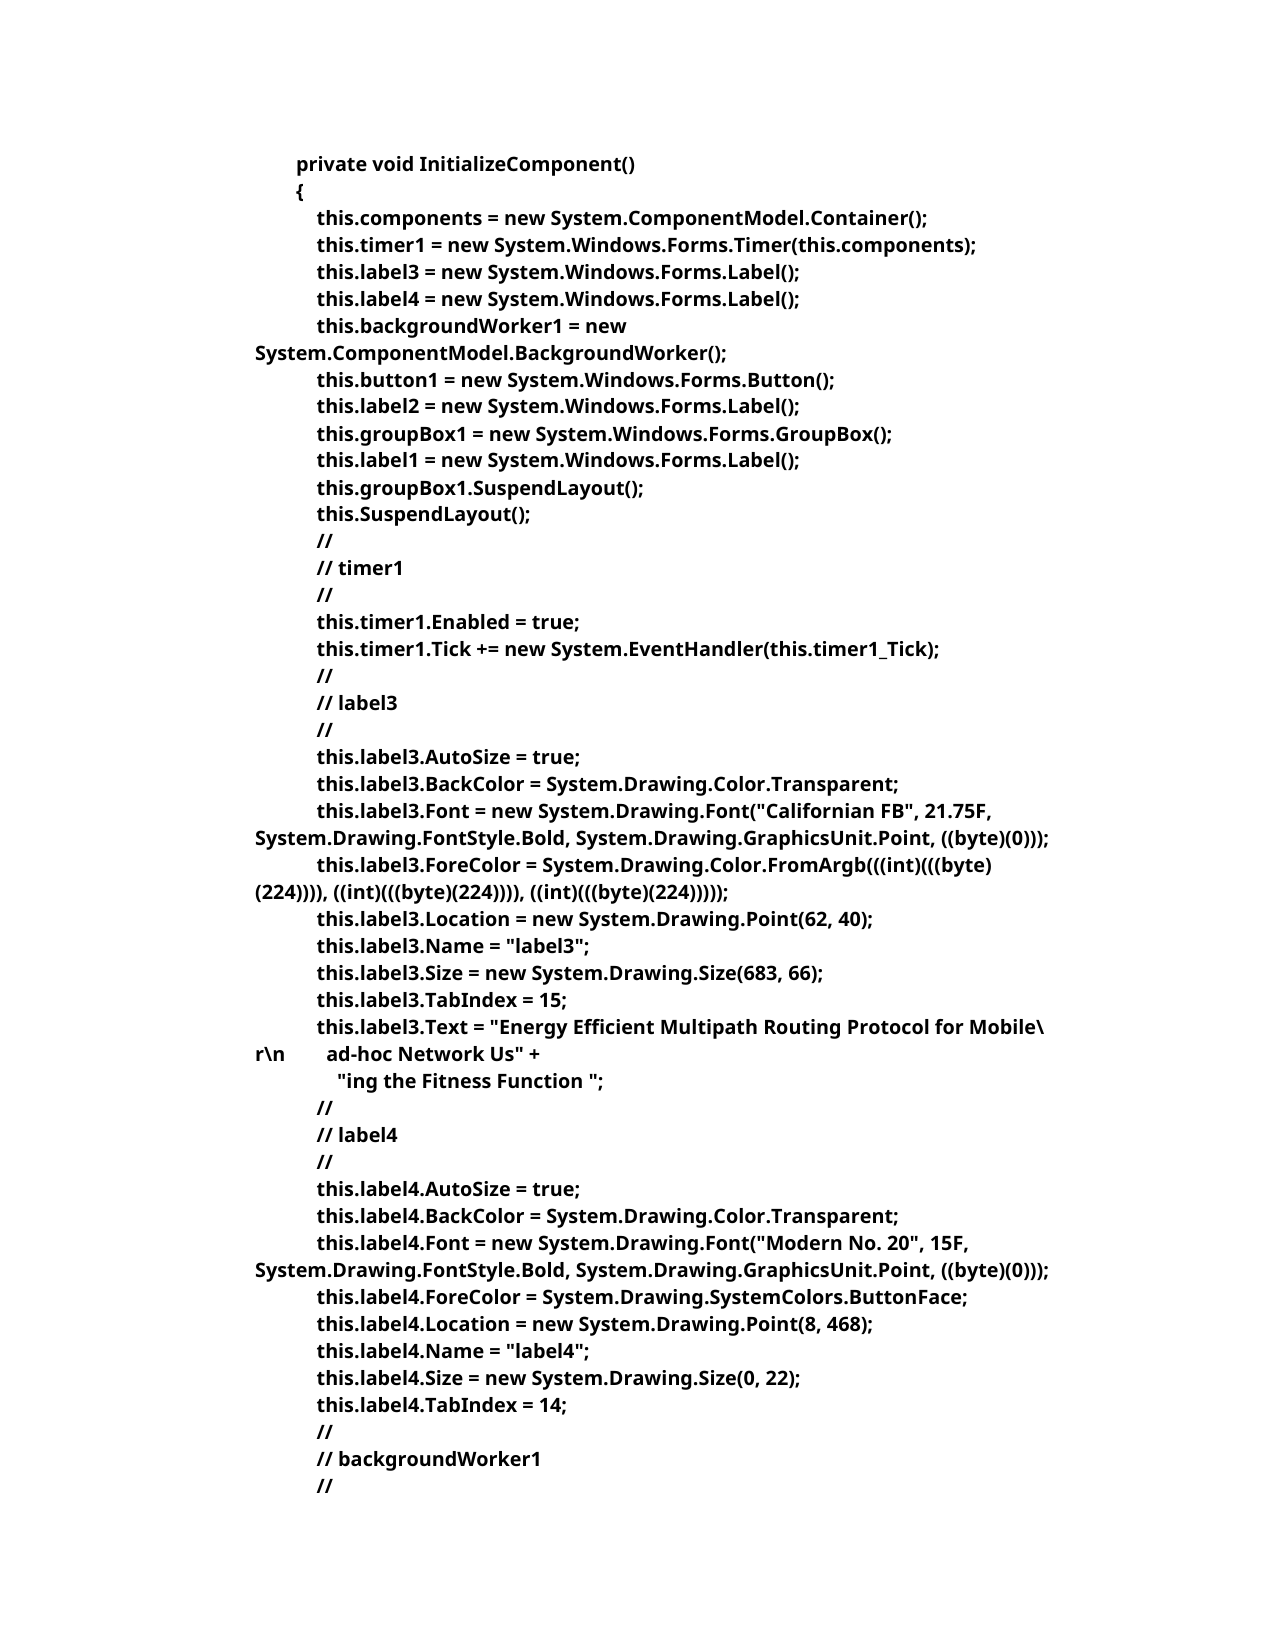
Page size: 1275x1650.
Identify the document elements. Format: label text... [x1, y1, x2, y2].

text this.label4 = new System.Windows.Forms.Label(); [255, 285, 1050, 312]
text this.label1 = new System.Windows.Forms.Label(); [255, 447, 1050, 474]
text this.label2 = new System.Windows.Forms.Label(); [255, 393, 1050, 420]
text // backgroundWorker1 [255, 1445, 1050, 1472]
text this.label3.Font = new System.Drawing.Font("Californian FB", 21.75F, System.Drawing.FontStyle.Bold, System.Drawing.GraphicsUnit.Point, ((byte)(0))); [255, 797, 1050, 851]
text // [255, 717, 1050, 743]
text "ing the Fitness Function "; [255, 1067, 1050, 1094]
text this.label4.TabIndex = 14; [255, 1391, 1050, 1418]
text this.timer1 = new System.Windows.Forms.Timer(this.components); [255, 231, 1050, 258]
text this.label4.Location = new System.Drawing.Point(8, 468); [255, 1310, 1050, 1337]
text { [255, 177, 1050, 204]
text this.label3.Size = new System.Drawing.Size(683, 66); [255, 959, 1050, 986]
text // [255, 1472, 1050, 1499]
text this.backgroundWorker1 = new System.ComponentModel.BackgroundWorker(); [255, 312, 1050, 366]
text // [255, 528, 1050, 555]
text this.groupBox1 = new System.Windows.Forms.GroupBox(); [255, 420, 1050, 447]
text // [255, 1418, 1050, 1445]
text this.label3.Location = new System.Drawing.Point(62, 40); [255, 905, 1050, 932]
text this.label4.Name = "label4"; [255, 1337, 1050, 1364]
text this.label3.Text = "Energy Efficient Multipath Routing Protocol for Mobile\r\n ad-hoc Network Us" + [255, 1013, 1050, 1067]
text // [255, 663, 1050, 689]
text this.SuspendLayout(); [255, 501, 1050, 528]
text this.label3.ForeColor = System.Drawing.Color.FromArgb(((int)(((byte)(224)))), ((int)(((byte)(224)))), ((int)(((byte)(224))))); [255, 851, 1050, 905]
text // [255, 582, 1050, 609]
text this.timer1.Tick += new System.EventHandler(this.timer1_Tick); [255, 636, 1050, 663]
text // timer1 [255, 555, 1050, 582]
text this.label4.ForeColor = System.Drawing.SystemColors.ButtonFace; [255, 1283, 1050, 1310]
text this.label3 = new System.Windows.Forms.Label(); [255, 258, 1050, 285]
text // [255, 1148, 1050, 1175]
text this.timer1.Enabled = true; [255, 609, 1050, 636]
text this.button1 = new System.Windows.Forms.Button(); [255, 366, 1050, 393]
text private void InitializeComponent() [255, 150, 1050, 177]
text this.label4.Size = new System.Drawing.Size(0, 22); [255, 1364, 1050, 1391]
text // label3 [255, 689, 1050, 717]
text this.components = new System.ComponentModel.Container(); [255, 204, 1050, 231]
text this.label3.TabIndex = 15; [255, 986, 1050, 1013]
text this.label3.AutoSize = true; [255, 743, 1050, 771]
text this.label3.Name = "label3"; [255, 932, 1050, 959]
text // [255, 1094, 1050, 1121]
text this.label4.Font = new System.Drawing.Font("Modern No. 20", 15F, System.Drawing.FontStyle.Bold, System.Drawing.GraphicsUnit.Point, ((byte)(0))); [255, 1229, 1050, 1283]
text this.label4.AutoSize = true; [255, 1175, 1050, 1202]
text // label4 [255, 1121, 1050, 1148]
text this.label3.BackColor = System.Drawing.Color.Transparent; [255, 771, 1050, 797]
text this.label4.BackColor = System.Drawing.Color.Transparent; [255, 1202, 1050, 1229]
text this.groupBox1.SuspendLayout(); [255, 474, 1050, 501]
